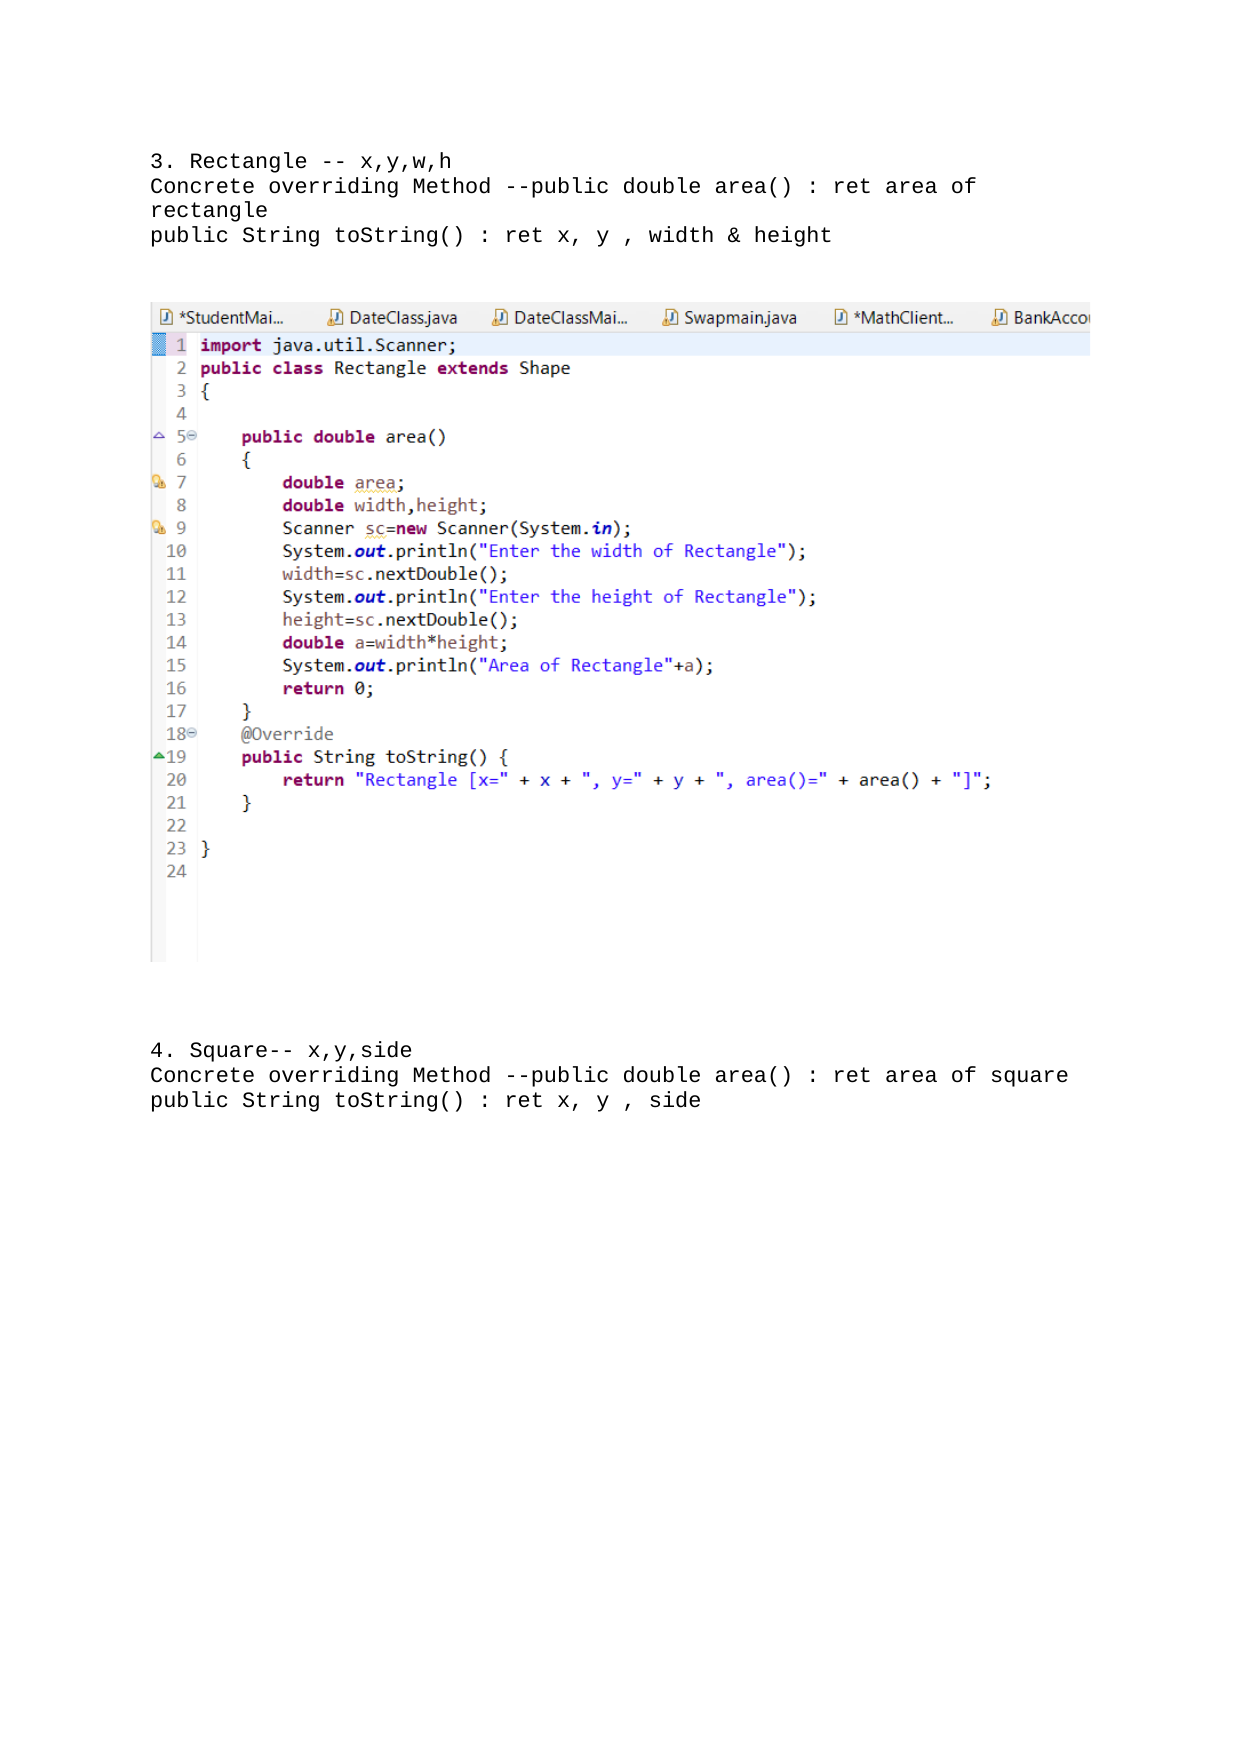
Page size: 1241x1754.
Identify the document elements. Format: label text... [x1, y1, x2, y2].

text 4. Square-- x,y,side [150, 1039, 1090, 1064]
text 3. Rectangle -- x,y,w,h [150, 150, 1090, 175]
text Concrete overriding Method --public double area() : ret area of rectangle [150, 175, 1090, 224]
picture [150, 302, 1091, 962]
text public String toString() : ret x, y , width & height [150, 224, 1090, 249]
text Concrete overriding Method --public double area() : ret area of square [150, 1064, 1090, 1089]
text public String toString() : ret x, y , side [150, 1089, 1090, 1114]
